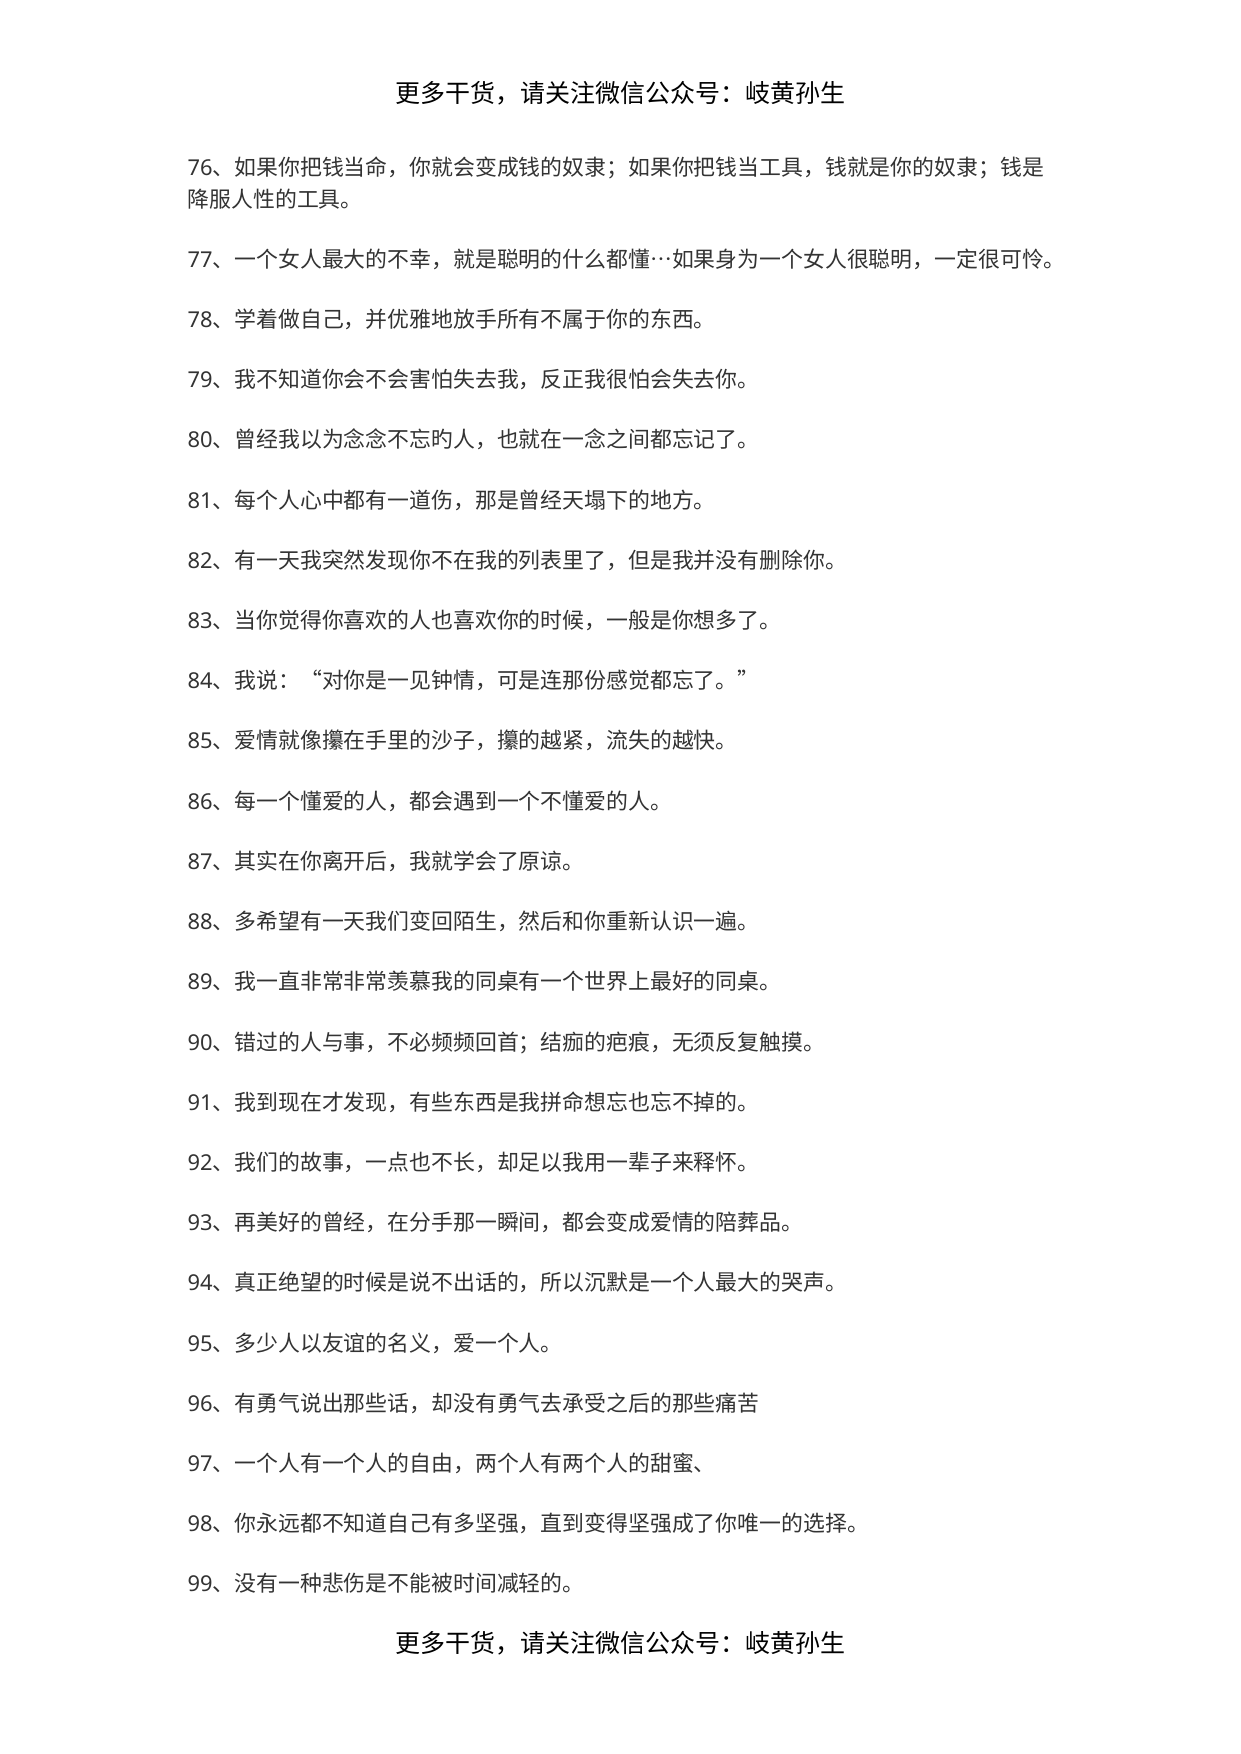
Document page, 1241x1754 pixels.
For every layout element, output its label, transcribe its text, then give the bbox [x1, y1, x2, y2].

text 87、其实在你离开后，我就学会了原谅。 [187, 844, 1053, 876]
text 81、每个人心中都有一道伤，那是曾经天塌下的地方。 [187, 483, 1053, 514]
text 80、曾经我以为念念不忘旳人，也就在一念之间都忘记了。 [187, 422, 1053, 454]
text 99、没有一种悲伤是不能被时间减轻的。 [187, 1566, 1053, 1598]
text 88、多希望有一天我们变回陌生，然后和你重新认识一遍。 [187, 904, 1053, 936]
text 84、我说：“对你是一见钟情，可是连那份感觉都忘了。” [187, 663, 1053, 695]
text 82、有一天我突然发现你不在我的列表里了，但是我并没有删除你。 [187, 543, 1053, 575]
text 85、爱情就像攥在手里的沙子，攥的越紧，流失的越快。 [187, 723, 1053, 755]
text 86、每一个懂爱的人，都会遇到一个不懂爱的人。 [187, 784, 1053, 816]
text 97、一个人有一个人的自由，两个人有两个人的甜蜜、 [187, 1446, 1053, 1478]
text 98、你永远都不知道自己有多坚强，直到变得坚强成了你唯一的选择。 [187, 1506, 1053, 1538]
text 92、我们的故事，一点也不长，却足以我用一辈子来释怀。 [187, 1145, 1053, 1177]
text 79、我不知道你会不会害怕失去我，反正我很怕会失去你。 [187, 362, 1053, 394]
text 95、多少人以友谊的名义，爱一个人。 [187, 1326, 1053, 1357]
text 96、有勇气说出那些话，却没有勇气去承受之后的那些痛苦 [187, 1386, 1053, 1418]
text 90、错过的人与事，不必频频回首；结痂的疤痕，无须反复触摸。 [187, 1024, 1053, 1056]
text 83、当你觉得你喜欢的人也喜欢你的时候，一般是你想多了。 [187, 603, 1053, 635]
text 77、一个女人最大的不幸，就是聪明的什么都懂…如果身为一个女人很聪明，一定很可怜。 [187, 242, 1053, 274]
text 94、真正绝望的时候是说不出话的，所以沉默是一个人最大的哭声。 [187, 1265, 1053, 1297]
text 89、我一直非常非常羡慕我的同桌有一个世界上最好的同桌。 [187, 964, 1053, 996]
text 78、学着做自己，并优雅地放手所有不属于你的东西。 [187, 302, 1053, 334]
text 91、我到现在才发现，有些东西是我拼命想忘也忘不掉的。 [187, 1085, 1053, 1117]
text 76、如果你把钱当命，你就会变成钱的奴隶；如果你把钱当工具，钱就是你的奴隶；钱是降服人性的工具。 [187, 150, 1053, 213]
text 93、再美好的曾经，在分手那一瞬间，都会变成爱情的陪葬品。 [187, 1205, 1053, 1237]
